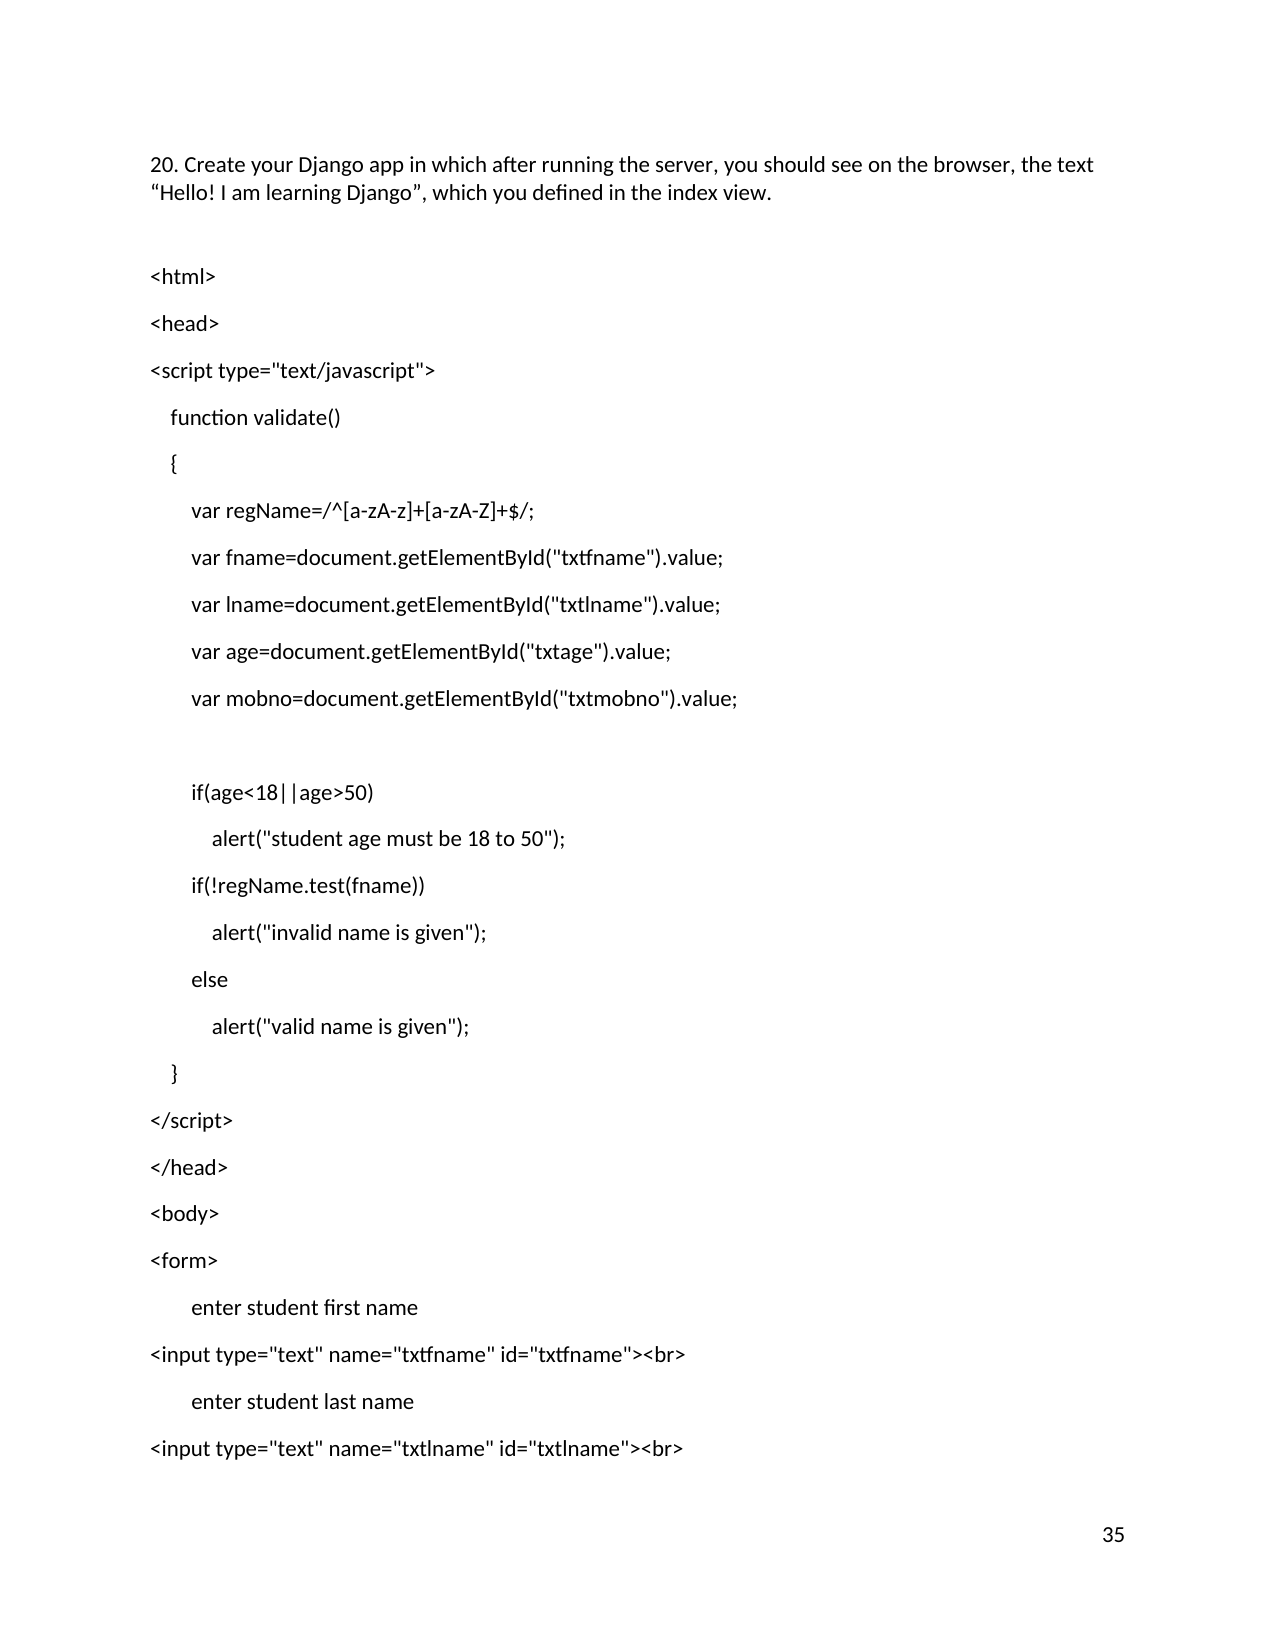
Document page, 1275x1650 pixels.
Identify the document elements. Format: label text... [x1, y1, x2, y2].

text { [150, 449, 1125, 478]
text </script> [150, 1106, 1125, 1134]
text <head> [150, 309, 1125, 337]
text <input type="text" name="txtlname" id="txtlname"><br> [150, 1434, 1125, 1462]
text if(age<18||age>50) [150, 778, 1125, 806]
text var regName=/^[a-zA-z]+[a-zA-Z]+$/; [150, 496, 1125, 524]
text var lname=document.getElementById("txtlname").value; [150, 590, 1125, 618]
text 20. Create your Django app in which after running the server, you should see on the browser, the text “Hello! I am learning Django”, which you defined in the index view. [150, 150, 1125, 206]
text var fname=document.getElementById("txtfname").value; [150, 543, 1125, 571]
text <input type="text" name="txtfname" id="txtfname"><br> [150, 1340, 1125, 1368]
text <body> [150, 1199, 1125, 1228]
text <form> [150, 1246, 1125, 1274]
text alert("valid name is given"); [150, 1012, 1125, 1040]
text if(!regName.test(fname)) [150, 871, 1125, 899]
text alert("student age must be 18 to 50"); [150, 824, 1125, 853]
text alert("invalid name is given"); [150, 918, 1125, 946]
text } [150, 1059, 1125, 1087]
text </head> [150, 1153, 1125, 1181]
text <html> [150, 262, 1125, 290]
text var mobno=document.getElementById("txtmobno").value; [150, 684, 1125, 712]
text enter student first name [150, 1293, 1125, 1321]
text function validate() [150, 403, 1125, 431]
text enter student last name [150, 1387, 1125, 1415]
text <script type="text/javascript"> [150, 356, 1125, 384]
text else [150, 965, 1125, 993]
text var age=document.getElementById("txtage").value; [150, 637, 1125, 665]
